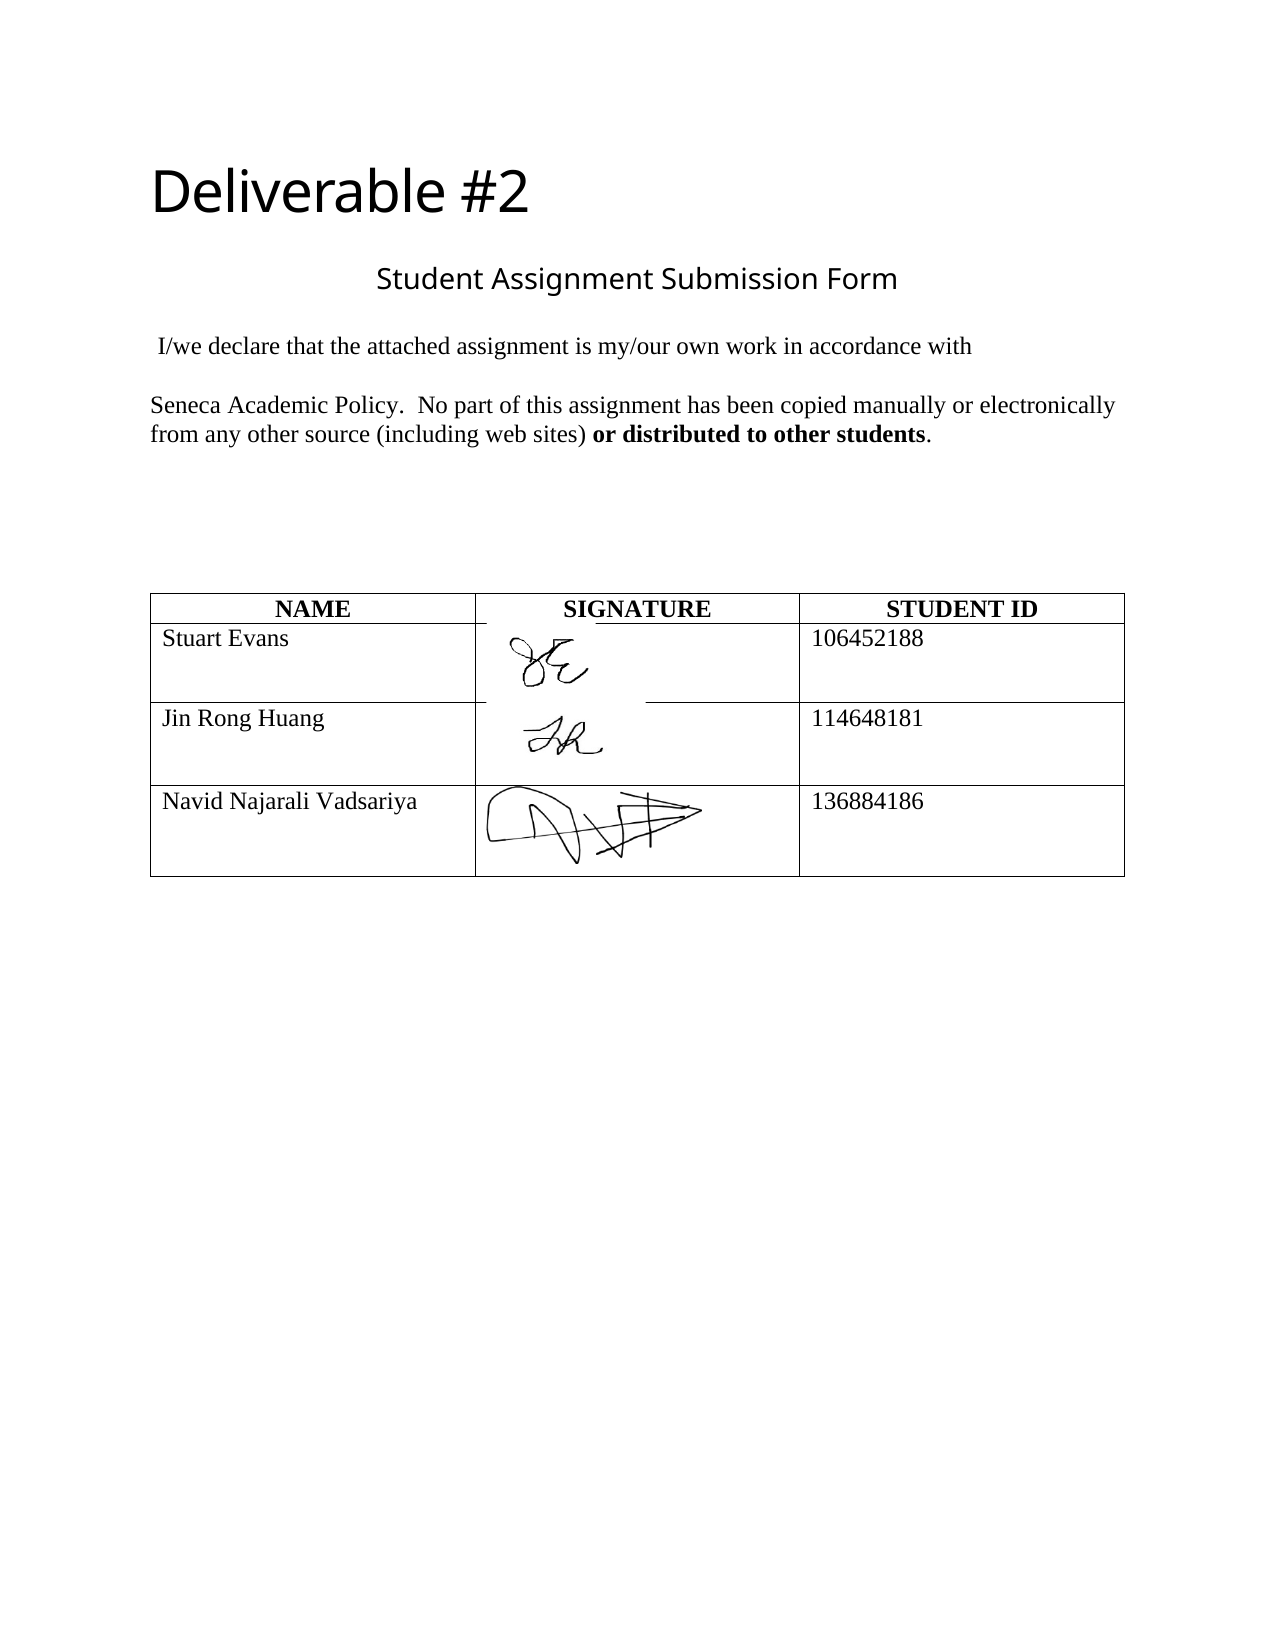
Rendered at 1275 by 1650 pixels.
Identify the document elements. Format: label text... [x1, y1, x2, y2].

table_cell Jin Rong Huang [151, 703, 475, 785]
table_cell [476, 624, 799, 702]
table_cell [476, 786, 799, 876]
table_cell Navid Najarali Vadsariya [151, 786, 475, 876]
table_cell 114648181 [800, 703, 1124, 785]
picture [486, 786, 702, 864]
text I/we declare that the attached assignment is my/our own work in accordance with [150, 327, 1125, 361]
table_cell 136884186 [800, 786, 1124, 876]
text Seneca Academic Policy. No part of this assignment has been copied manually or electronically from any other source (including web sites) or distributed to other students. [150, 390, 1125, 448]
title Deliverable #2 [150, 150, 1125, 229]
table_header NAME [151, 594, 475, 622]
table_cell [476, 703, 799, 785]
text Student Assignment Submission Form [150, 259, 1125, 298]
table_cell Stuart Evans [151, 624, 475, 702]
picture [486, 702, 646, 775]
table_cell 106452188 [800, 624, 1124, 702]
table_header STUDENT ID [800, 594, 1124, 622]
table_header SIGNATURE [476, 594, 799, 622]
picture [486, 623, 596, 692]
